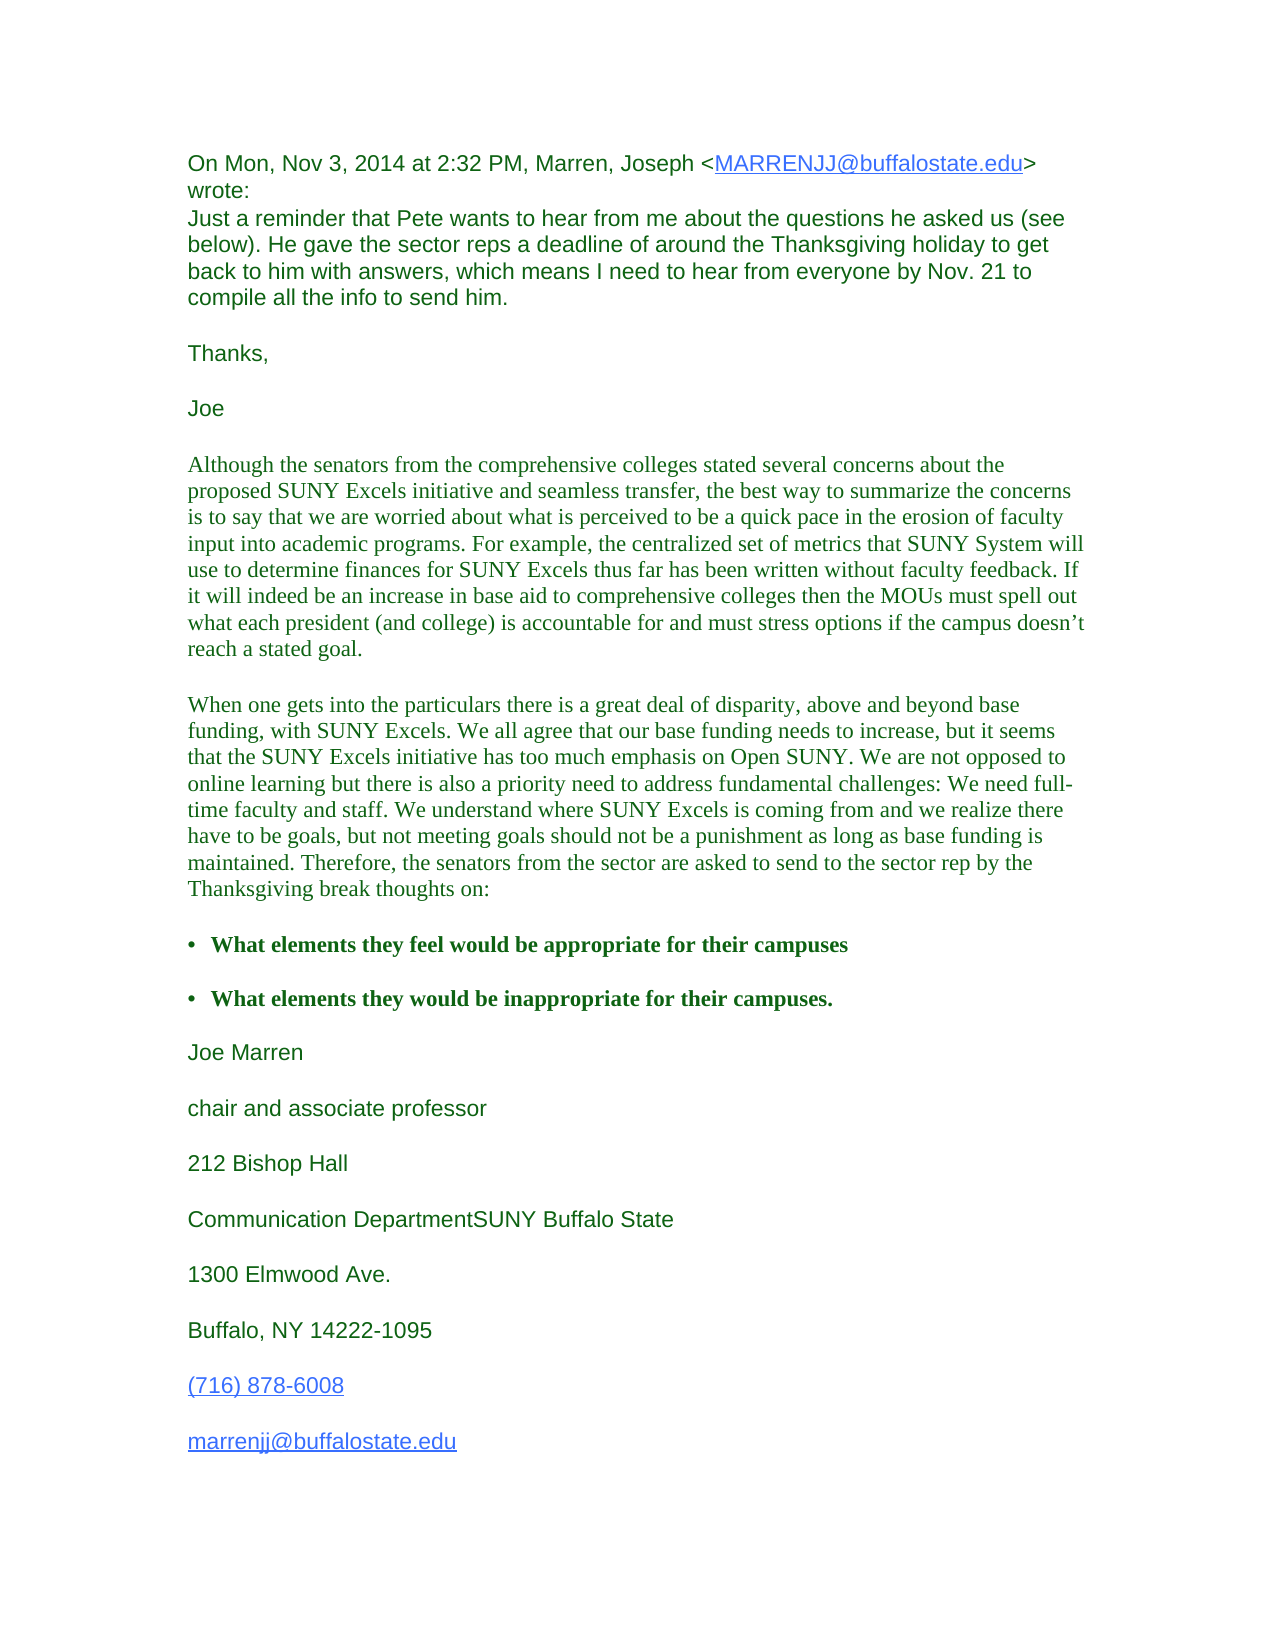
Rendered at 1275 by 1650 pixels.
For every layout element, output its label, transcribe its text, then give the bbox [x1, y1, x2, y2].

text Communication Department SUNY Buffalo State [187, 1206, 1087, 1232]
text 1300 Elmwood Ave. [187, 1261, 1087, 1287]
list What elements they feel would be appropriate for their campuses [187, 931, 1087, 957]
list What elements they would be inappropriate for their campuses. [187, 985, 1087, 1011]
text Thanks, [187, 340, 1087, 366]
text chair and associate professor [187, 1094, 1087, 1121]
text When one gets into the particulars there is a great deal of disparity, above and beyond base funding, with SUNY Excels. We all agree that our base funding needs to increase, but it seems that the SUNY Excels initiative has too much emphasis on Open SUNY. We are not opposed to online learning but there is also a priority need to address fundamental challenges: We need full-time faculty and staff. We understand where SUNY Excels is coming from and we realize there have to be goals, but not meeting goals should not be a punishment as long as base funding is maintained. Therefore, the senators from the sector are asked to send to the sector rep by the Thanksgiving break thoughts on: [187, 691, 1087, 902]
text Although the senators from the comprehensive colleges stated several concerns about the proposed SUNY Excels initiative and seamless transfer, the best way to summarize the concerns is to say that we are worried about what is perceived to be a quick pace in the erosion of faculty input into academic programs. For example, the centralized set of metrics that SUNY System will use to determine finances for SUNY Excels thus far has been written without faculty feedback. If it will indeed be an increase in base aid to comprehensive colleges then the MOUs must spell out what each president (and college) is accountable for and must stress options if the campus doesn’t reach a stated goal. [187, 451, 1087, 662]
text On Mon, Nov 3, 2014 at 2:32 PM, Marren, Joseph [187, 150, 1087, 205]
text Joe Marren [187, 1039, 1087, 1065]
text 212 Bishop Hall [187, 1150, 1087, 1176]
text Joe [187, 395, 1087, 422]
text (716) 878-6008 [187, 1372, 1087, 1398]
text Buffalo, NY 14222-1095 [187, 1317, 1087, 1343]
text Just a reminder that Pete wants to hear from me about the questions he asked us (see below). He gave the sector reps a deadline of around the Thanksgiving holiday to get back to him with answers, which means I need to hear from everyone by Nov. 21 to compile all the info to send him. [187, 205, 1087, 311]
text marrenjj@buffalostate.edu [187, 1428, 1087, 1454]
